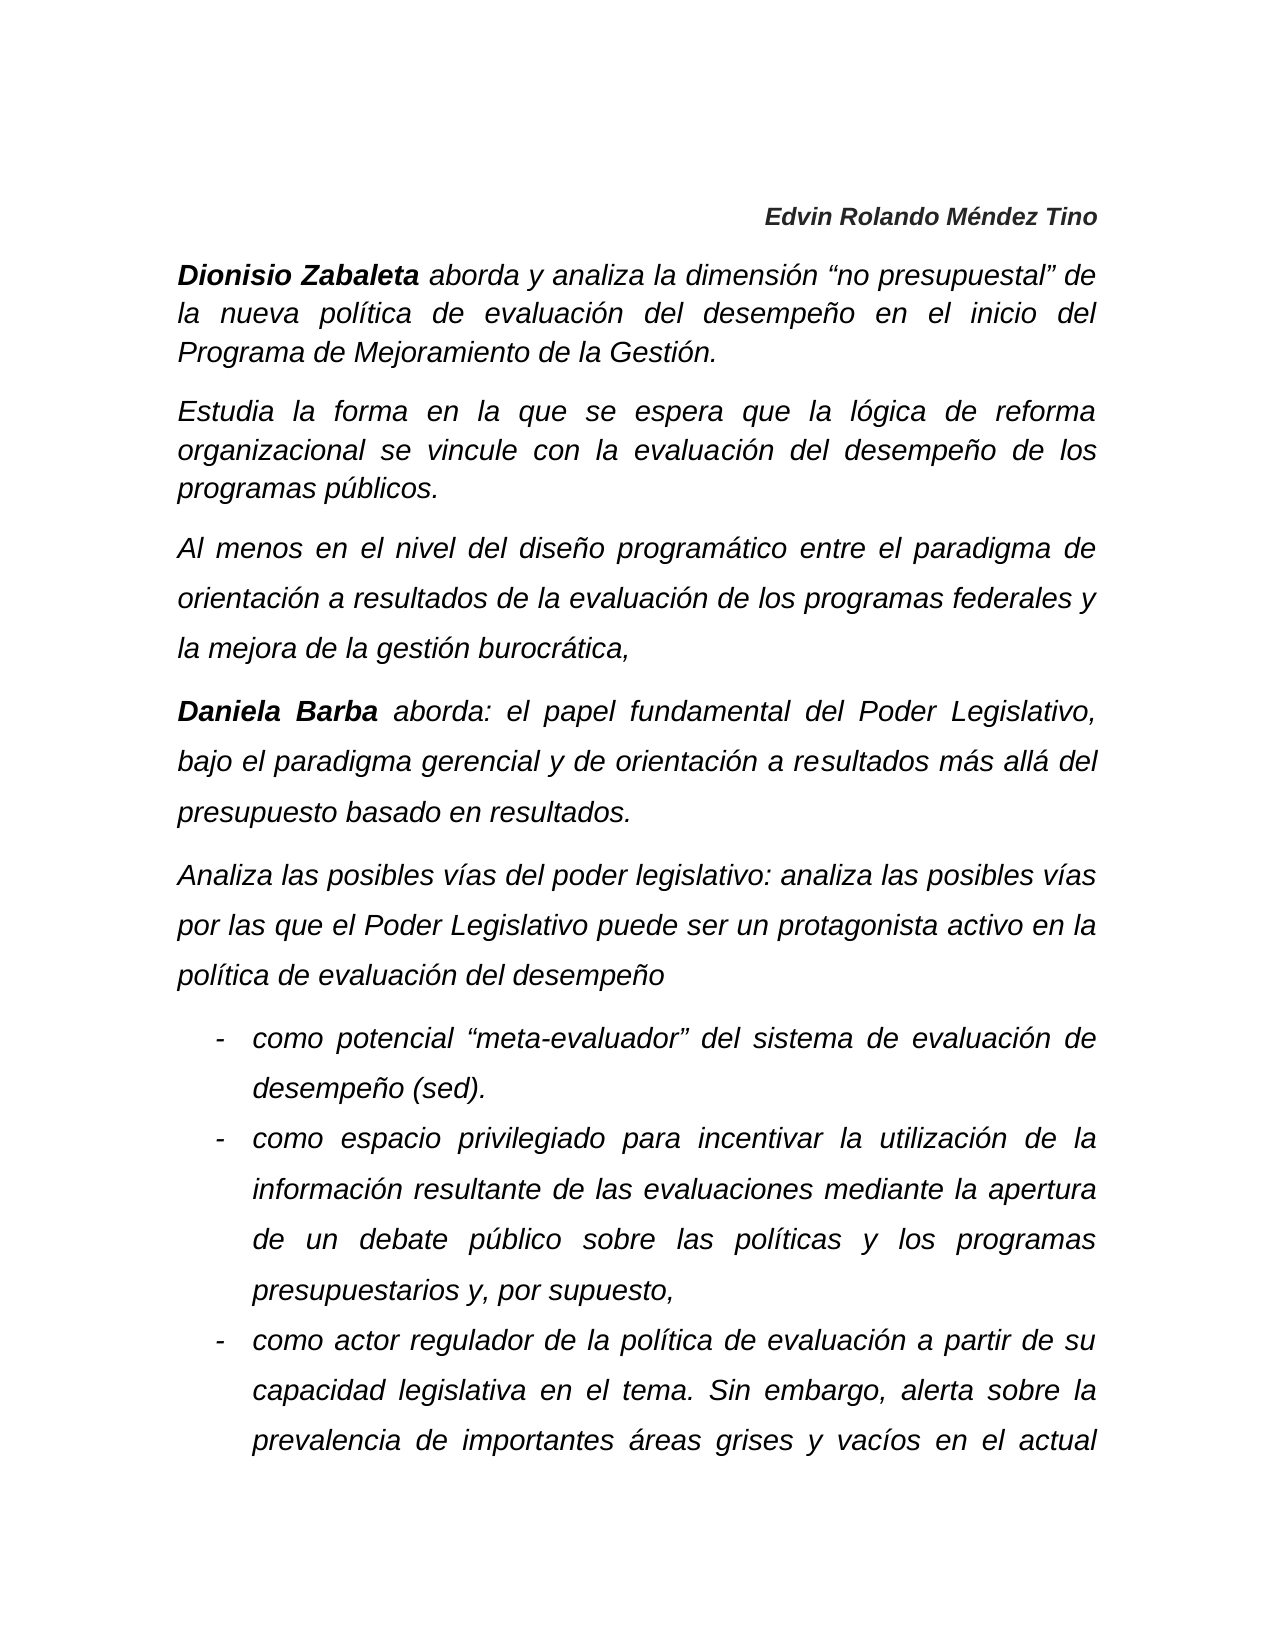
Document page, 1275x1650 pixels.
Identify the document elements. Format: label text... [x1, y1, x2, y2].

list como espacio privilegiado para incentivar la utilización de la información resultante de las evaluaciones mediante la apertura de un debate público sobre las políticas y los programas presupuestarios y, por supuesto, [215, 1122, 1098, 1306]
text Analiza las posibles vías del poder legislativo: analiza las posibles vías por las que el Poder Legislativo puede ser un protagonista activo en la política de evaluación del desempeño [177, 857, 1098, 992]
text Dionisio Zabaleta aborda y analiza la dimensión “no presupuestal” de la nueva política de evaluación del desempeño en el inicio del Programa de Mejoramiento de la Gestión. [177, 258, 1098, 368]
text Estudia la forma en la que se espera que la lógica de reforma organizacional se vincule con la evaluación del desempeño de los programas públicos. [177, 394, 1098, 505]
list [215, 1323, 1098, 1457]
text Edvin Rolando Méndez Tino [177, 202, 1098, 231]
text Daniela Barba aborda: el papel fundamental del Poder Legislativo, bajo el paradigma gerencial y de orientación a resultados más allá del presupuesto basado en resultados. [177, 694, 1098, 828]
list como potencial “meta-evaluador” del sistema de evaluación de desempeño (sed). [215, 1021, 1098, 1105]
text Al menos en el nivel del diseño programático entre el paradigma de orientación a resultados de la evaluación de los programas federales y la mejora de la gestión burocrática, [177, 531, 1098, 665]
